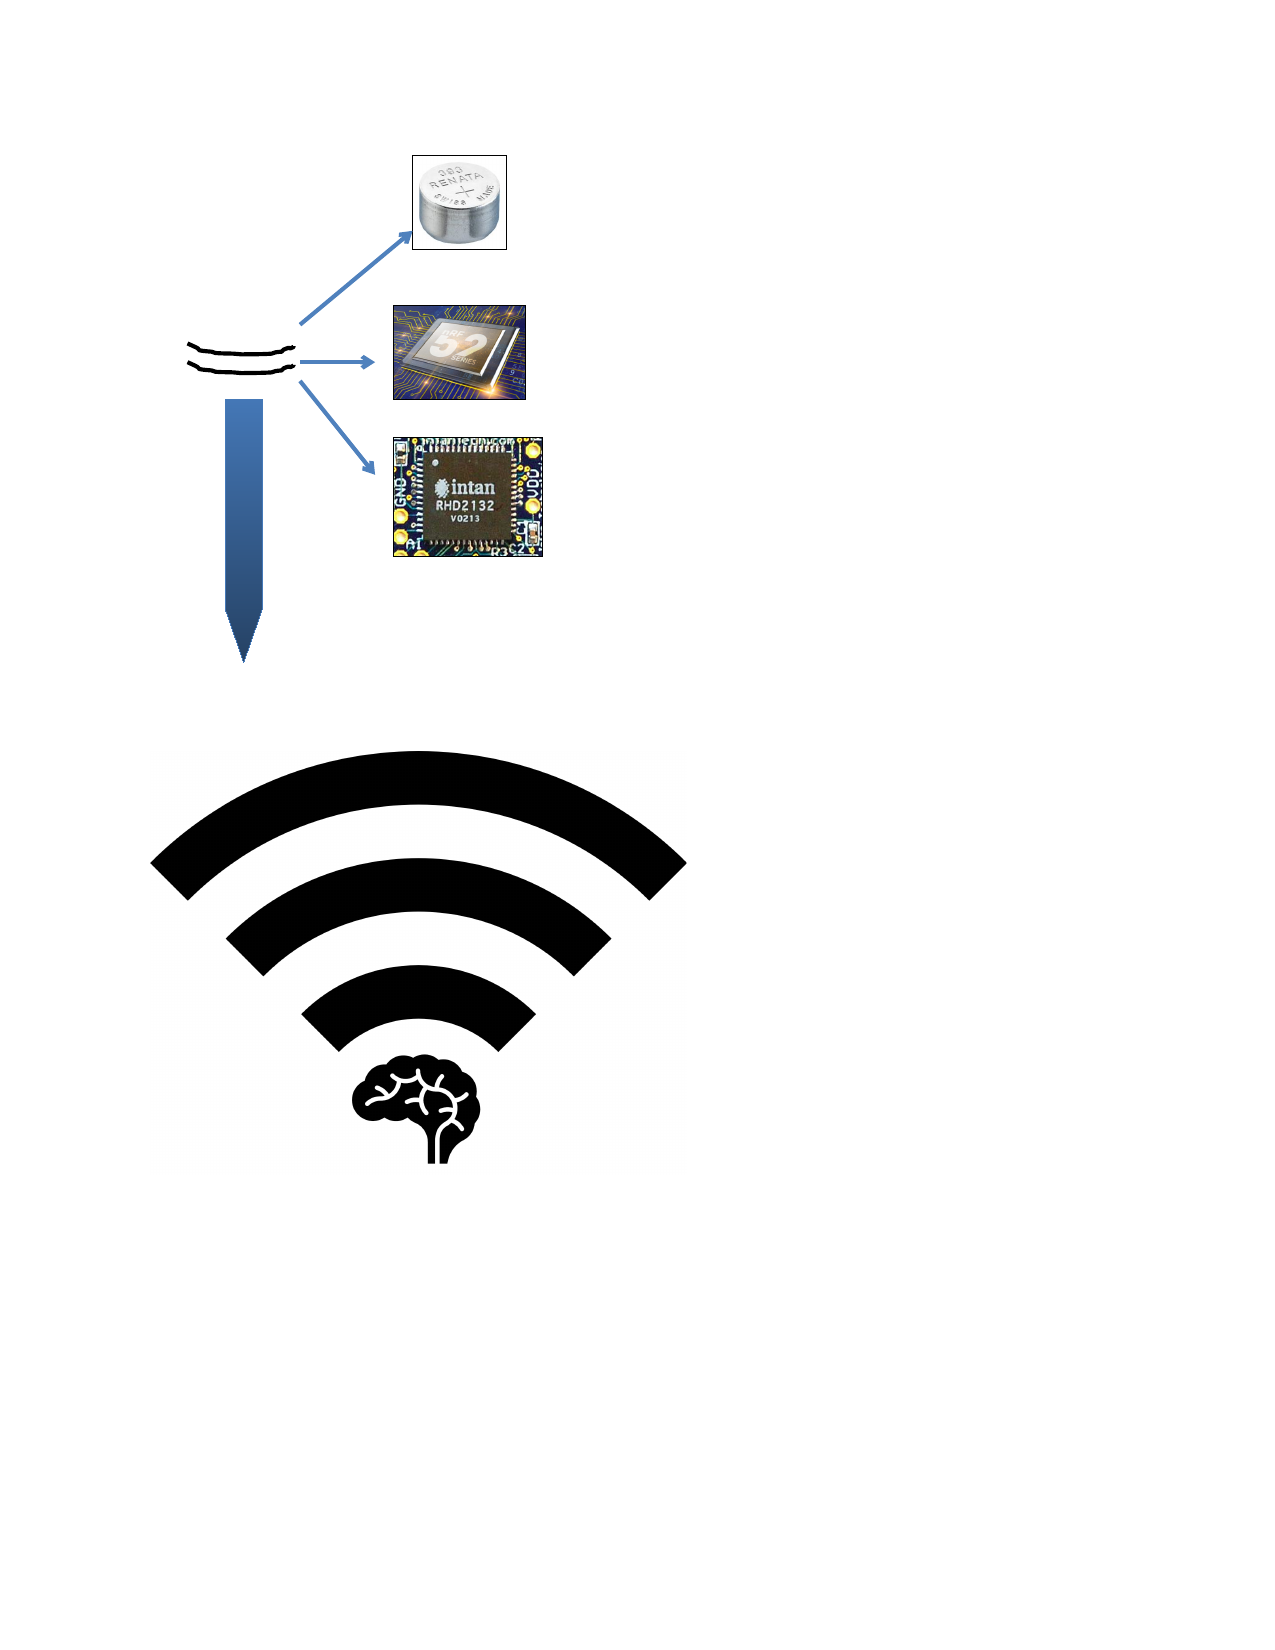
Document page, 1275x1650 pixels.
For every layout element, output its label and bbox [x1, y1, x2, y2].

picture [413, 156, 506, 249]
picture [394, 306, 525, 399]
picture [150, 751, 687, 1175]
picture [394, 438, 542, 556]
